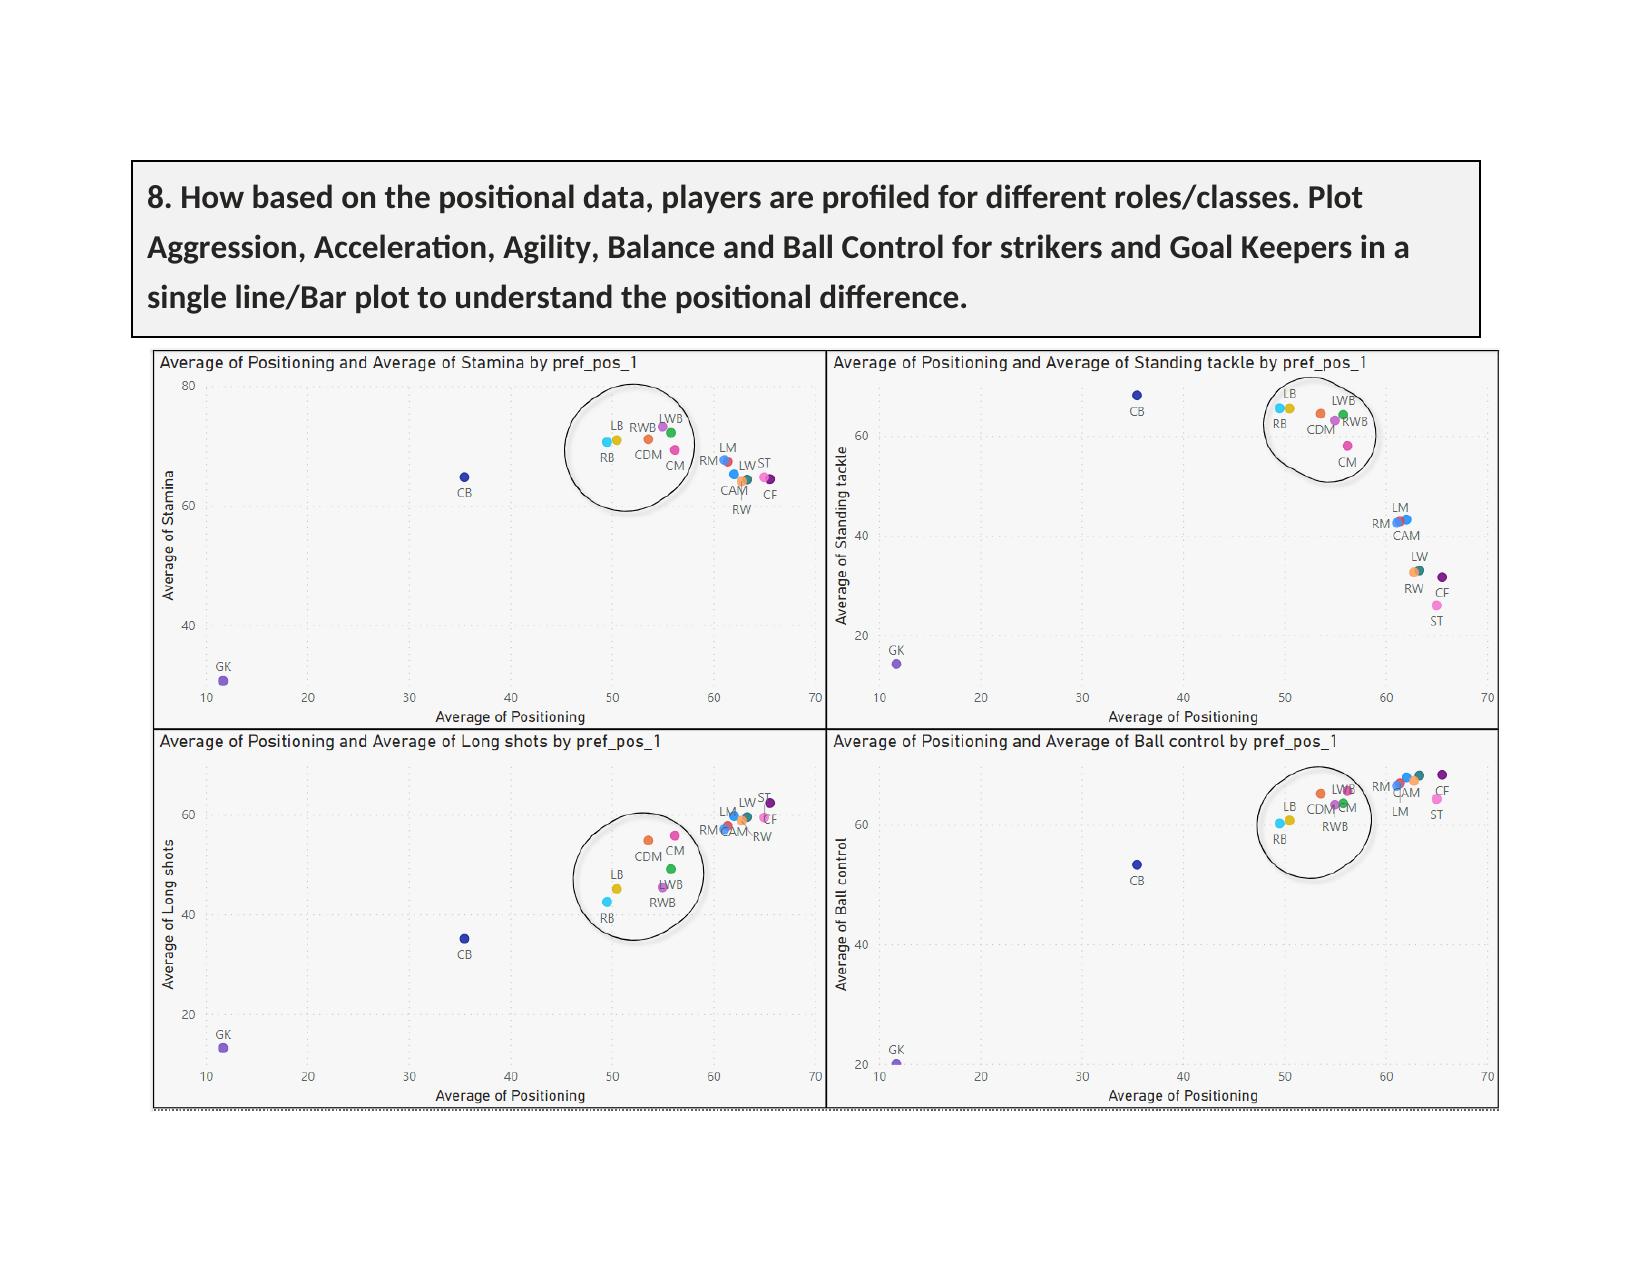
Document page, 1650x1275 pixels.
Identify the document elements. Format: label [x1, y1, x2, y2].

picture [150, 348, 1500, 1112]
